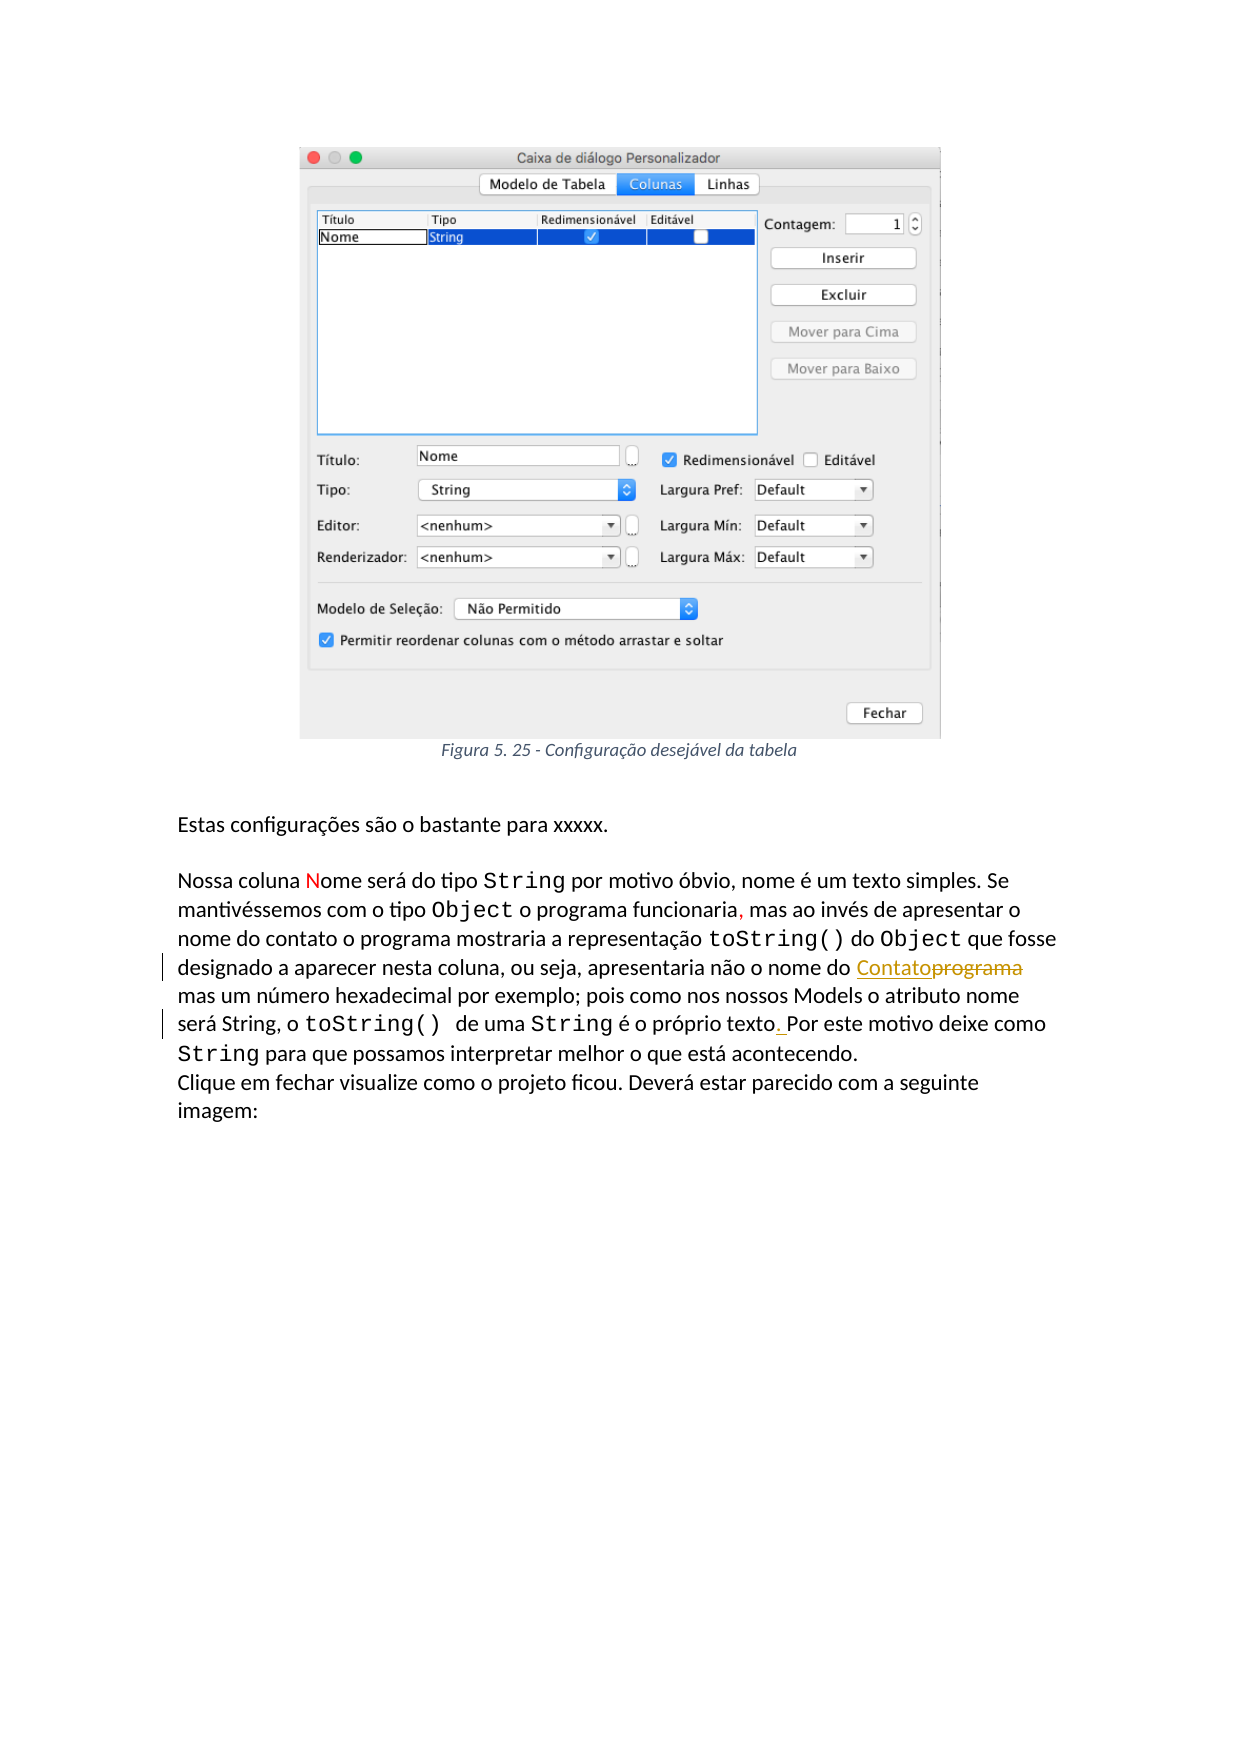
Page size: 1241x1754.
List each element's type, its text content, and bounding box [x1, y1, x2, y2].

text Estas configurações são o bastante para xxxxx. [177, 810, 1063, 838]
text Clique em fechar visualize como o projeto ficou. Deverá estar parecido com a seguinte imagem: [177, 1068, 1063, 1124]
picture [299, 147, 941, 739]
text Nossa coluna Nome será do tipo String por motivo óbvio, nome é um texto simples. Se mantivéssemos com o tipo Object o programa funcionaria, mas ao invés de apresentar o nome do contato o programa mostraria a representação toString() do Object que fosse designado a aparecer nesta coluna, ou seja, apresentaria não o nome do mas um número hexadecimal por exemplo; pois como nos nossos Models o atributo nome será String, o toString() de uma String é o próprio textoPor este motivo deixe como String para que possamos interpretar melhor o que está acontecendo. [177, 866, 1063, 1068]
